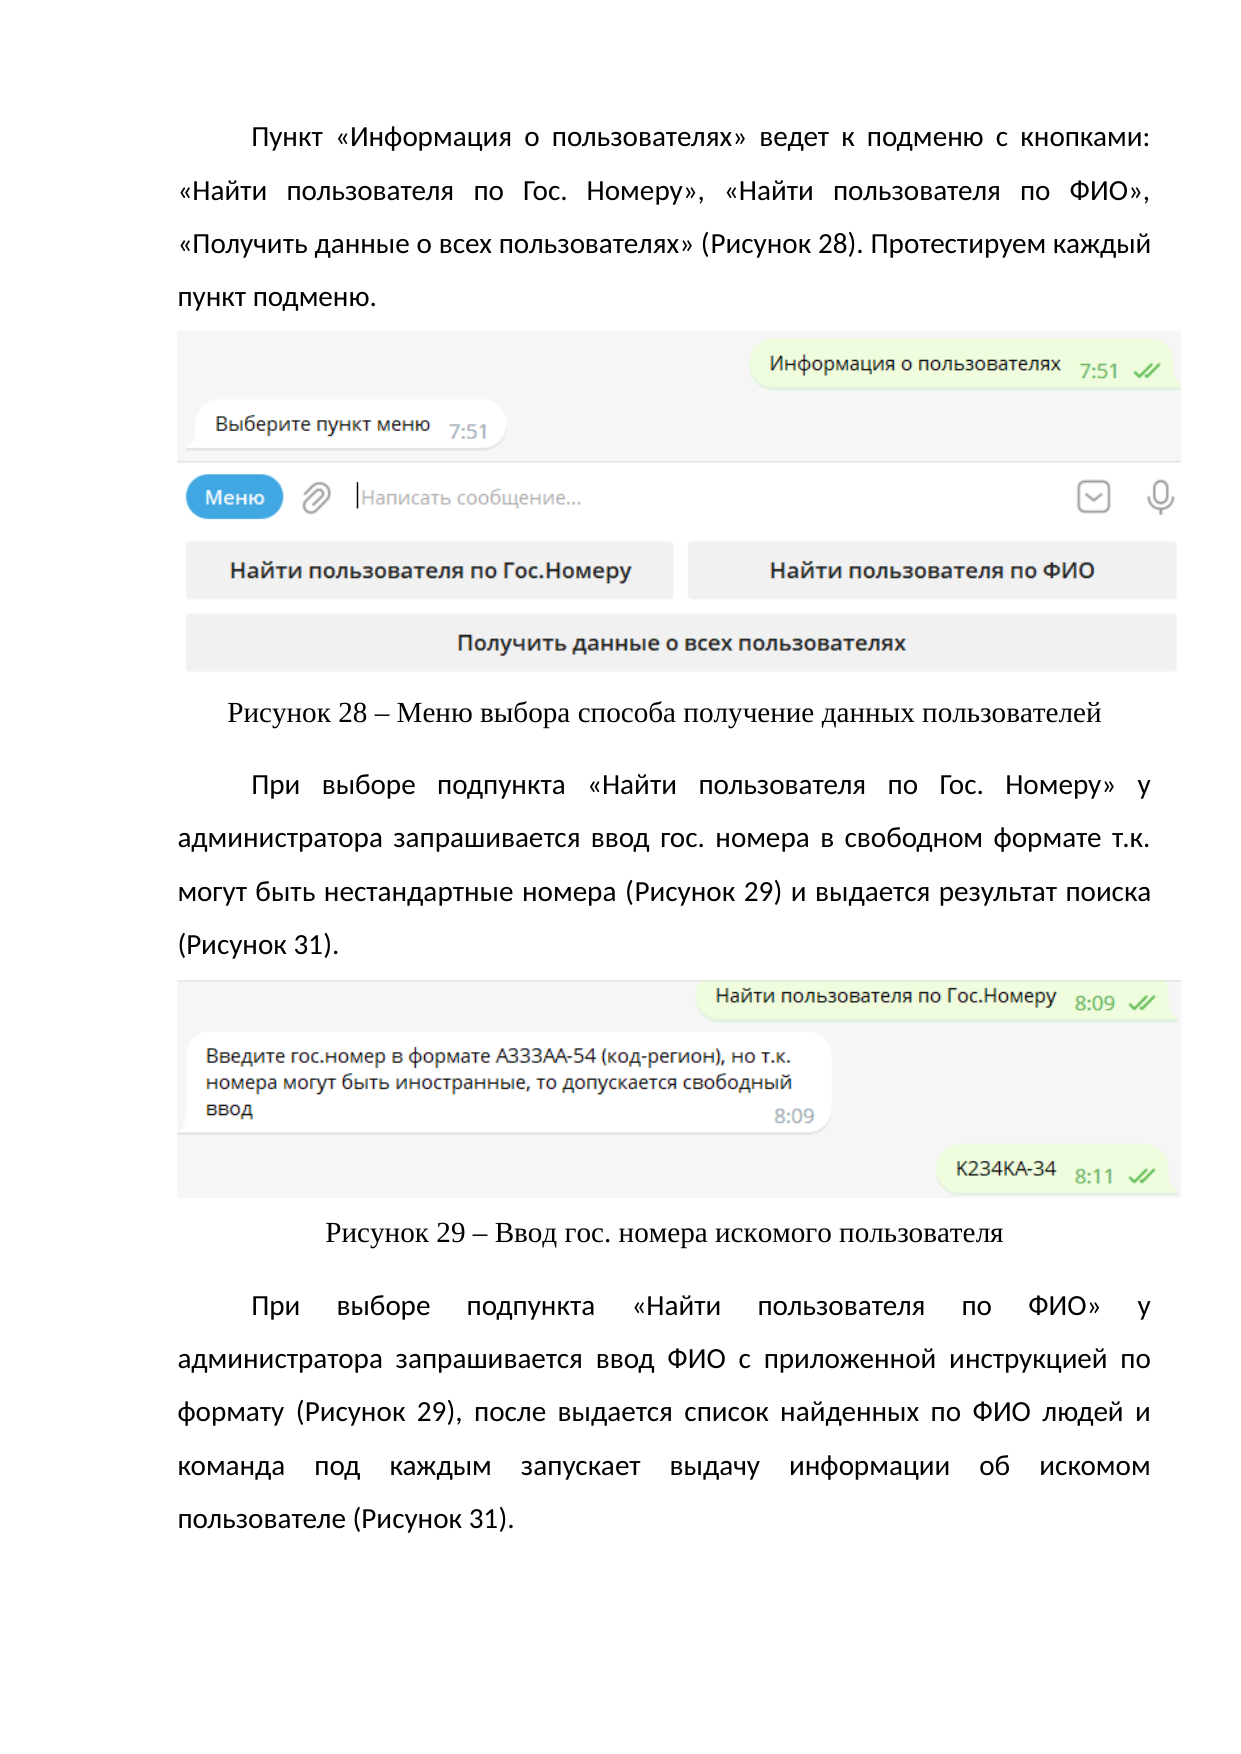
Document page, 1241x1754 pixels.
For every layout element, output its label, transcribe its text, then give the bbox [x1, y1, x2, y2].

text При выборе подпункта «Найти пользователя по Гос. Номеру» у администратора запрашивается ввод гос. номера в свободном формате т.к. могут быть нестандартные номера (Рисунок 29) и выдается результат поиска (Рисунок 31). [177, 766, 1152, 962]
picture [177, 331, 1182, 677]
text При выборе подпункта «Найти пользователя по ФИО» у администратора запрашивается ввод ФИО с приложенной инструкцией по формату (Рисунок 29), после выдается список найденных по ФИО людей и команда под каждым запускает выдачу информации об искомом пользователе (Рисунок 31). [177, 1287, 1152, 1536]
text Пункт «Информация о пользователях» ведет к подменю с кнопками: «Найти пользователя по Гос. Номеру», «Найти пользователя по ФИО», «Получить данные о всех пользователях» (Рисунок 28). Протестируем каждый пункт подменю. [177, 118, 1152, 314]
picture [177, 979, 1182, 1198]
